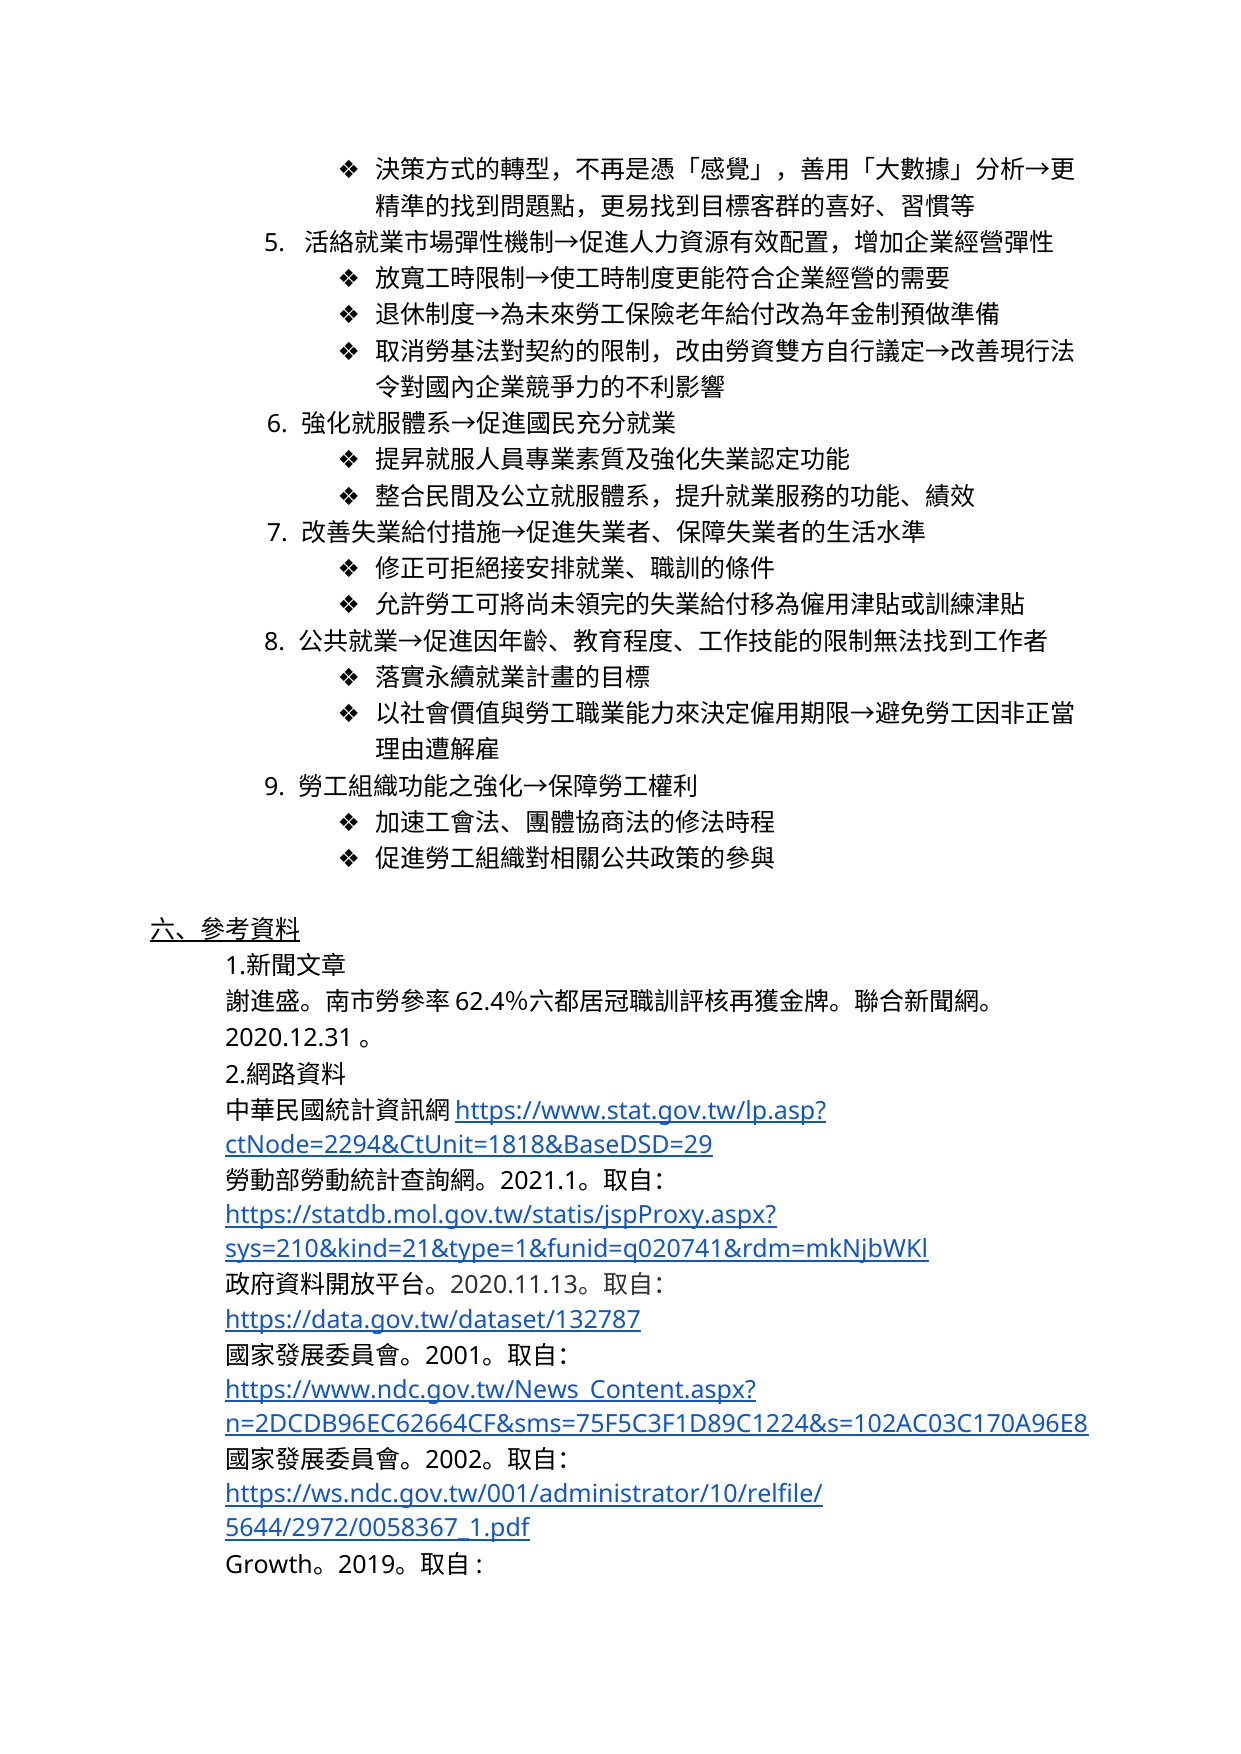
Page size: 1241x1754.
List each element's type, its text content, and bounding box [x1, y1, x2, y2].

list 放寬工時限制→使工時制度更能符合企業經營的需要 [337, 259, 1090, 295]
list 修正可拒絕接安排就業、職訓的條件 [337, 549, 1090, 585]
text 7. 改善失業給付措施→促進失業者、保障失業者的生活水準 [150, 512, 1090, 549]
text 國家發展委員會。2001。取自： [150, 1335, 1090, 1372]
text 9. 勞工組織功能之強化→保障勞工權利 [150, 766, 1090, 802]
list 促進勞工組織對相關公共政策的參與 [337, 839, 1090, 875]
text 6. 強化就服體系→促進國民充分就業 [150, 404, 1090, 440]
list 決策方式的轉型，不再是憑「感覺」，善用「大數據」分析→更精準的找到問題點，更易找到目標客群的喜好、習慣等 [337, 150, 1090, 222]
text https://data.gov.tw/dataset/132787 [150, 1301, 1090, 1335]
text https://www.ndc.gov.tw/News_Content.aspx?n=2DCDB96EC62664CF&sms=75F5C3F1D89C1224&s=102AC03C170A96E8 [225, 1372, 1090, 1440]
text Growth。2019。取自 : [150, 1544, 1090, 1580]
text https://statdb.mol.gov.tw/statis/jspProxy.aspx?sys=210&kind=21&type=1&funid=q020741&rdm=mkNjbWKl [225, 1197, 1090, 1265]
list 整合民間及公立就服體系，提升就業服務的功能、績效 [337, 476, 1090, 512]
text 謝進盛。南市勞參率62.4％六都居冠職訓評核再獲金牌。聯合新聞網。2020.12.31 。 [225, 982, 1090, 1054]
list 落實永續就業計畫的目標 [337, 657, 1090, 694]
list 允許勞工可將尚未領完的失業給付移為僱用津貼或訓練津貼 [337, 585, 1090, 621]
text https://ws.ndc.gov.tw/001/administrator/10/relfile/5644/2972/0058367_1.pdf [225, 1476, 1090, 1544]
text 2.網路資料 [150, 1054, 1090, 1090]
text 8. 公共就業→促進因年齡、教育程度、工作技能的限制無法找到工作者 [150, 621, 1090, 657]
list 取消勞基法對契約的限制，改由勞資雙方自行議定→改善現行法令對國內企業競爭力的不利影響 [337, 331, 1090, 404]
text 國家發展委員會。2002。取自： [150, 1440, 1090, 1476]
text 5. 活絡就業市場彈性機制→促進人力資源有效配置，增加企業經營彈性 [150, 222, 1090, 259]
list 加速工會法、團體協商法的修法時程 [337, 802, 1090, 839]
text 六、參考資料 [150, 909, 1090, 945]
list 退休制度→為未來勞工保險老年給付改為年金制預做準備 [337, 295, 1090, 331]
text 政府資料開放平台。2020.11.13。取自： [150, 1265, 1090, 1301]
text 勞動部勞動統計查詢網。2021.1。取自： [150, 1161, 1090, 1197]
list 以社會價值與勞工職業能力來決定僱用期限→避免勞工因非正當理由遭解雇 [337, 694, 1090, 766]
list 提昇就服人員專業素質及強化失業認定功能 [337, 440, 1090, 476]
text 1.新聞文章 [150, 945, 1090, 982]
text 中華民國統計資訊網https://www.stat.gov.tw/lp.asp?ctNode=2294&CtUnit=1818&BaseDSD=29 [225, 1090, 1090, 1161]
